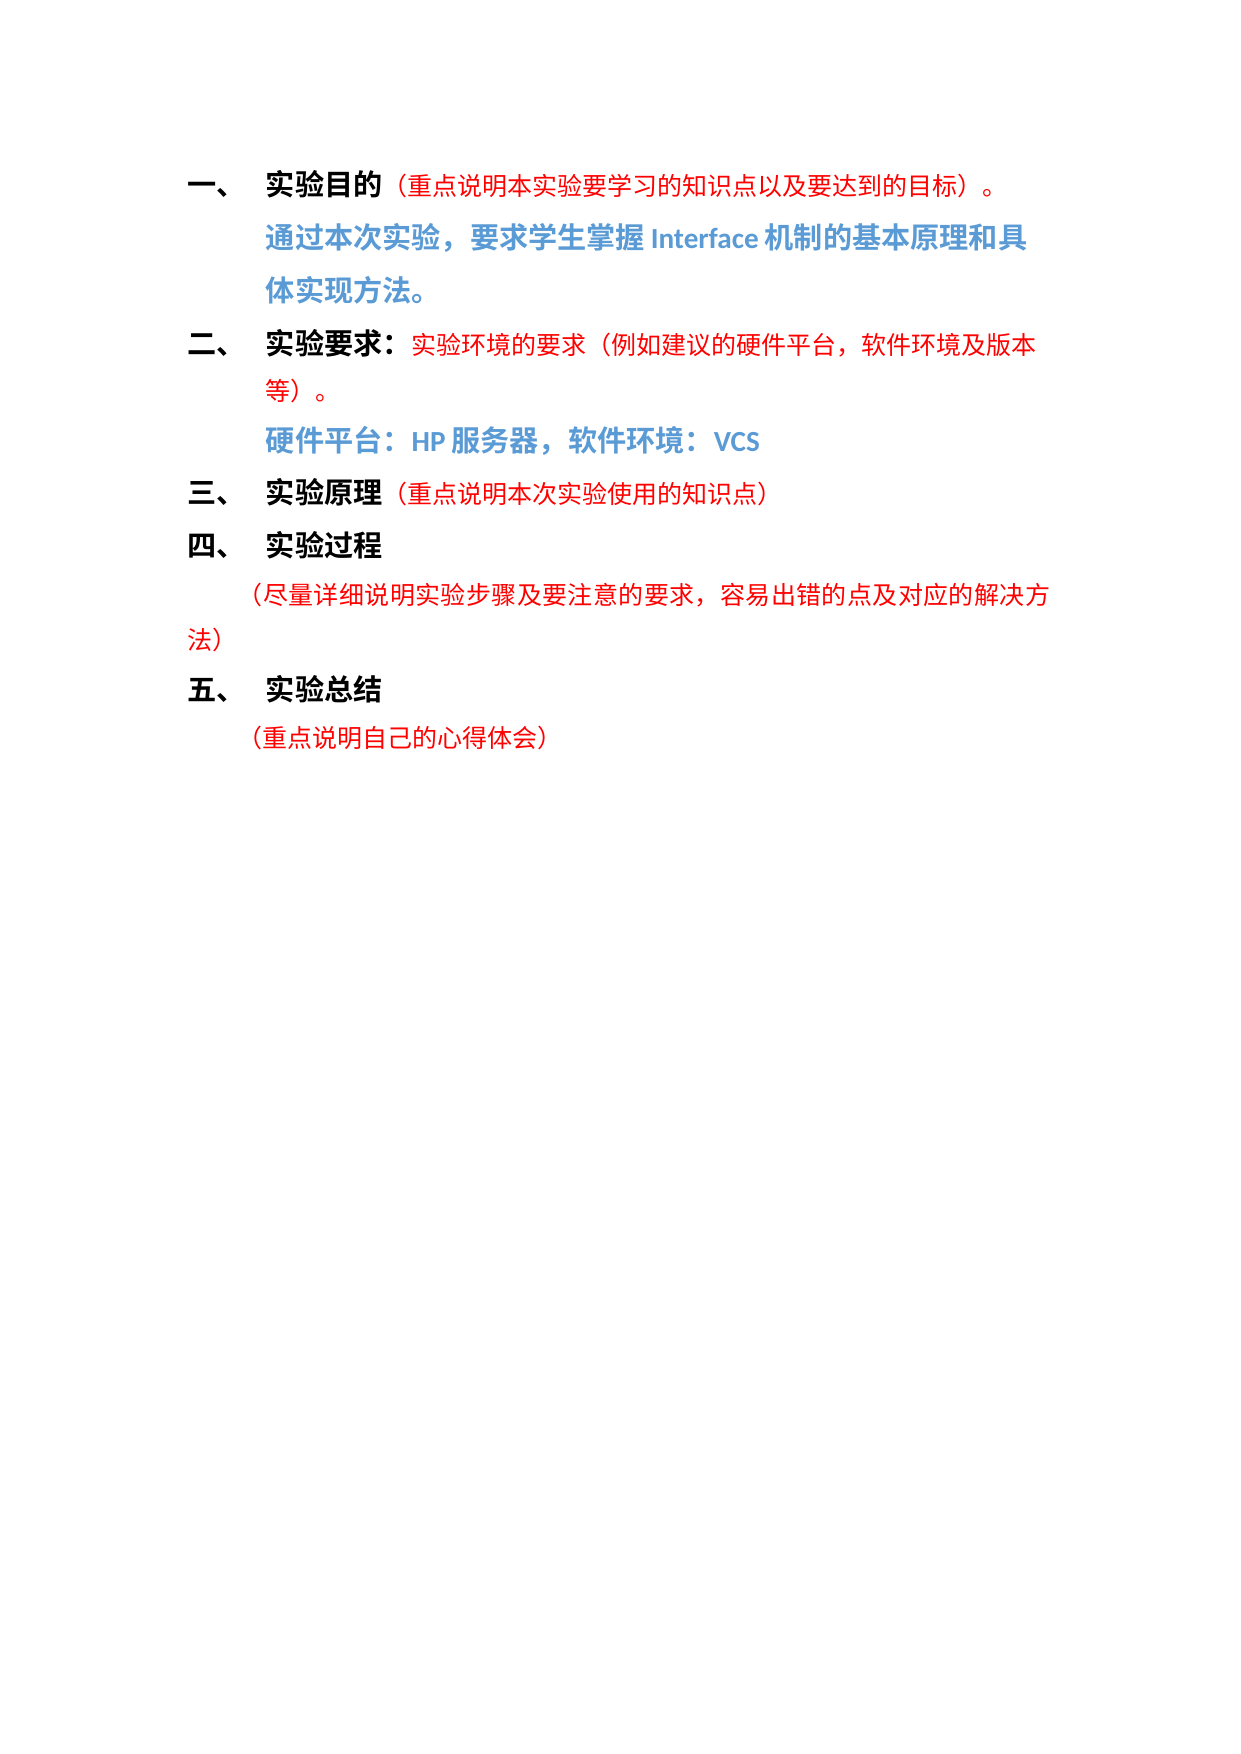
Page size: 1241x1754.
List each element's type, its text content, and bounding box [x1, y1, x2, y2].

list 实验总结 [187, 666, 1053, 708]
list 实验过程 [187, 523, 1053, 565]
text 硬件平台：HP服务器，软件环境：VCS [266, 417, 1053, 459]
text （重点说明自己的心得体会） [187, 719, 1053, 755]
list 实验原理（重点说明本次实验使用的知识点） [187, 470, 1053, 512]
list 实验要求：实验环境的要求（例如建议的硬件平台，软件环境及版本等）。 [187, 320, 1053, 408]
text 通过本次实验，要求学生掌握Interface机制的基本原理和具体实现方法。 [266, 215, 1053, 310]
text （尽量详细说明实验步骤及要注意的要求，容易出错的点及对应的解决方法） [187, 576, 1053, 657]
list 实验目的（重点说明本实验要学习的知识点以及要达到的目标）。 [187, 162, 1053, 204]
